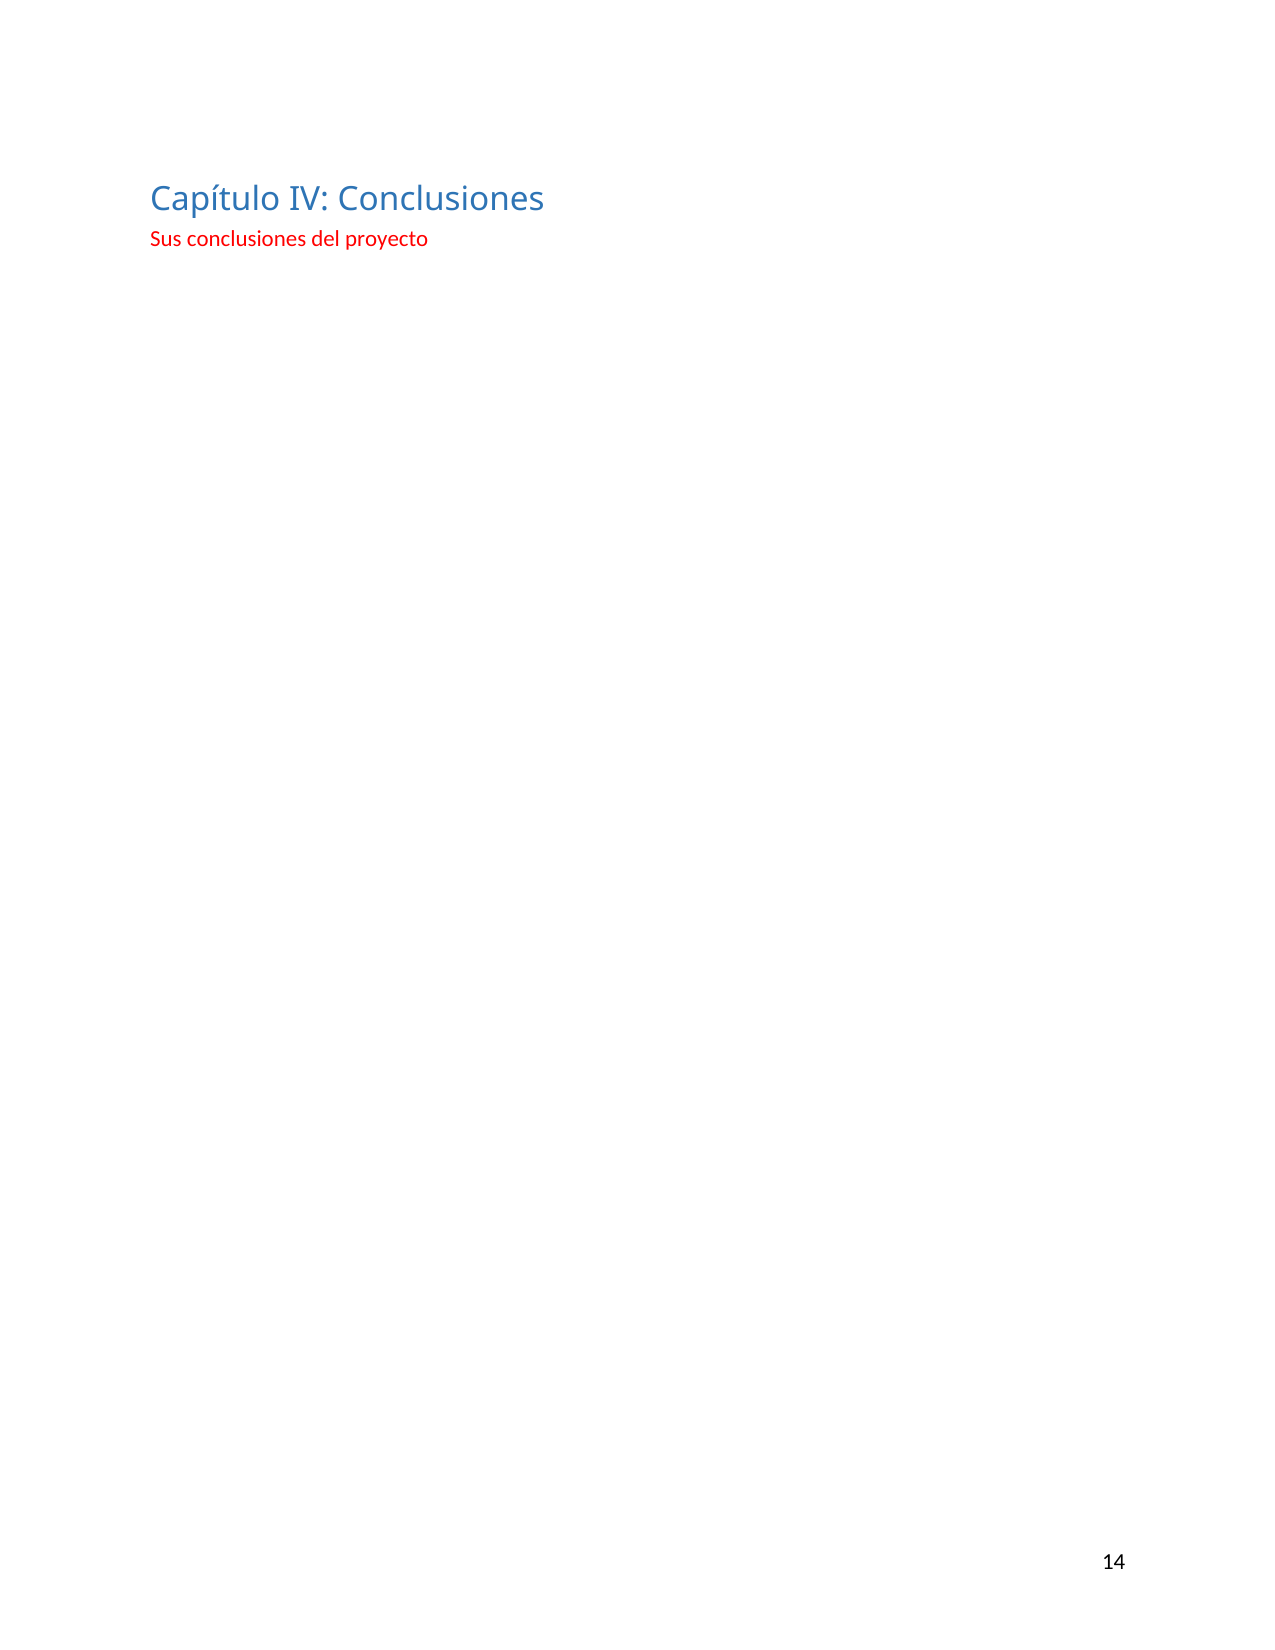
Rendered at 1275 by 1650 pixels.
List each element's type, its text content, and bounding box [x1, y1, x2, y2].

subtitle Capítulo IV: Conclusiones [150, 175, 1125, 220]
text Sus conclusiones del proyecto [150, 224, 1125, 252]
